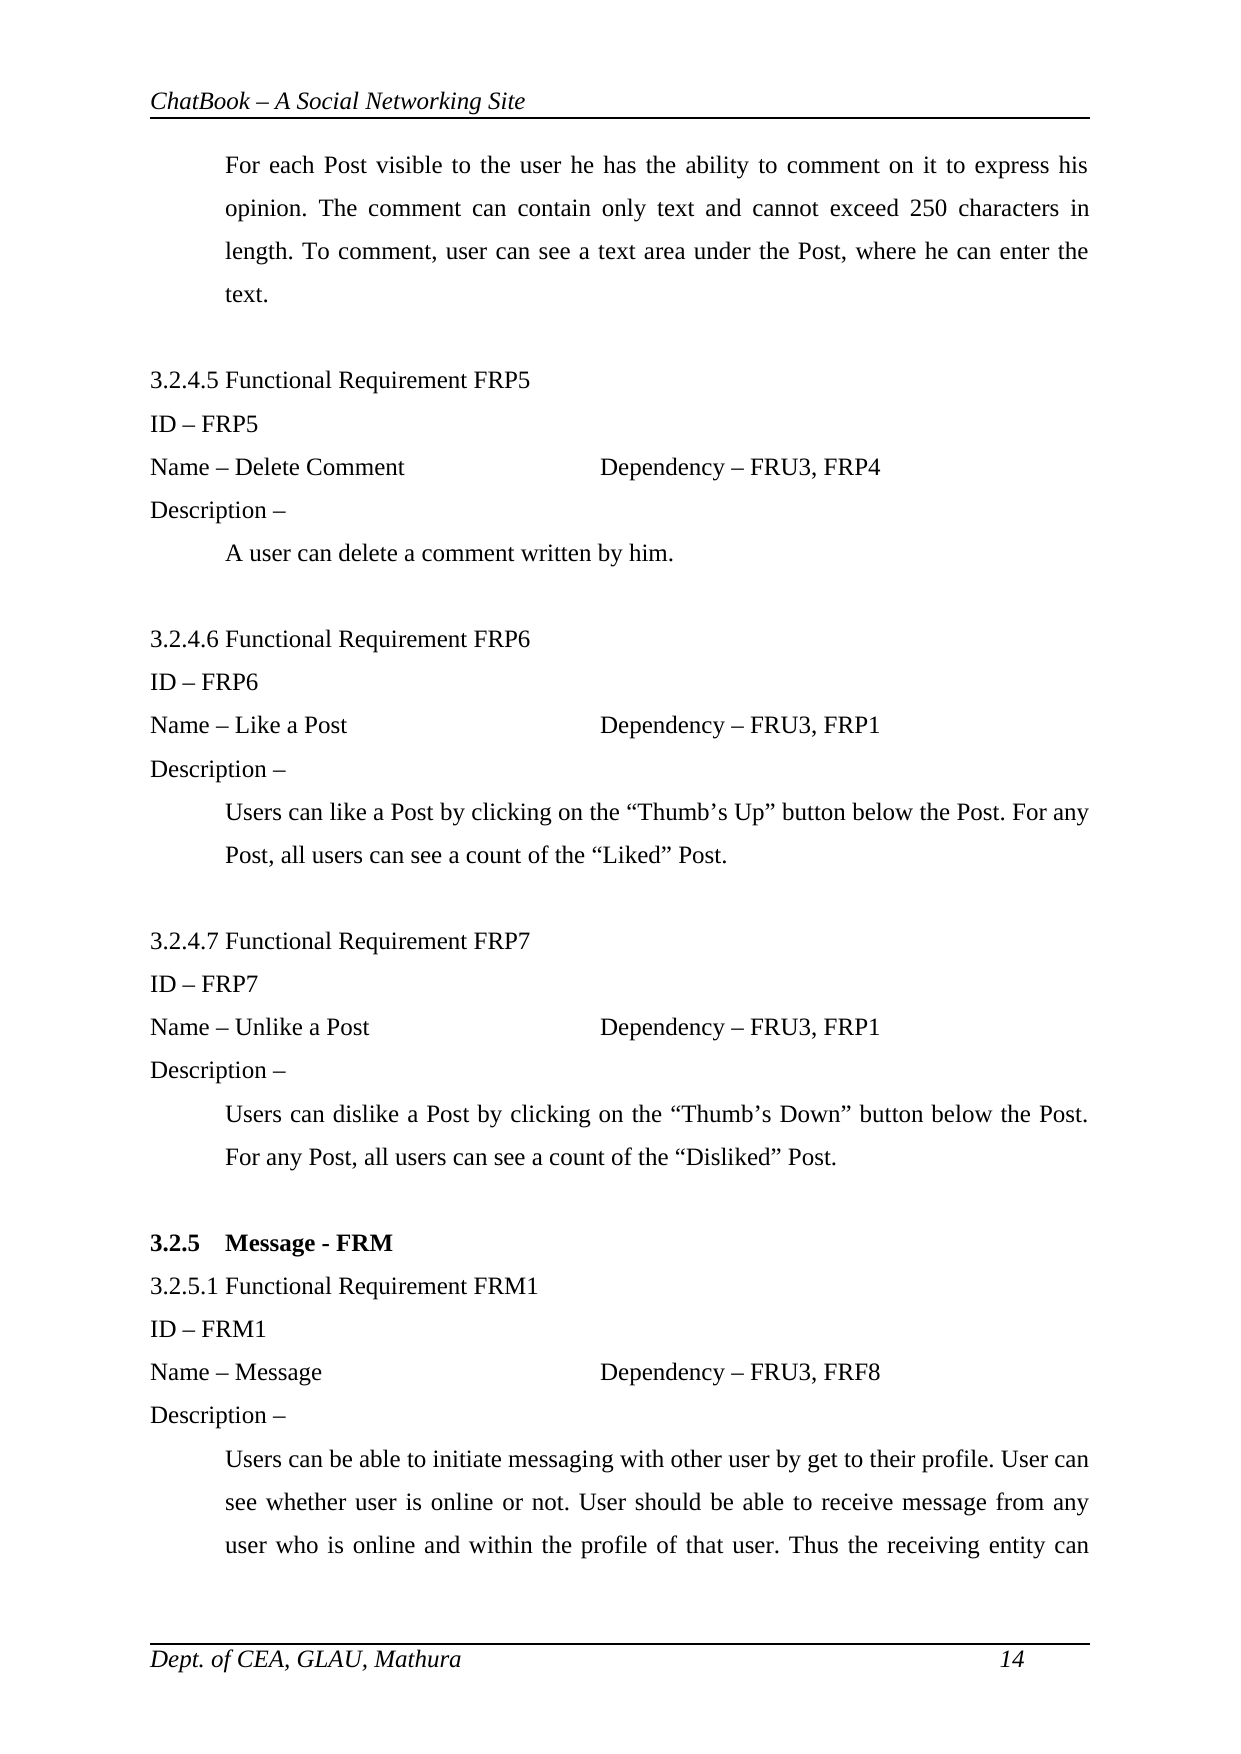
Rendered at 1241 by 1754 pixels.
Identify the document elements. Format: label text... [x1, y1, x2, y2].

text Users can dislike a Post by clicking on the “Thumb’s Down” button below the Post. For any Post, all users can see a count of the “Disliked” Post. [225, 1099, 1090, 1171]
text Name – Delete Comment Dependency – FRU3, FRP4 [150, 452, 1090, 481]
text Name – Like a Post Dependency – FRU3, FRP1 [150, 711, 1090, 739]
text 3.2.5.1 Functional Requirement FRM1 [150, 1271, 1090, 1300]
text Name – Message Dependency – FRU3, FRF8 [150, 1357, 1090, 1386]
text A user can delete a comment written by him. [225, 538, 1090, 567]
text Description – [150, 495, 1090, 524]
text 3.2.4.7 Functional Requirement FRP7 [150, 926, 1090, 955]
text 3.2.4.5 Functional Requirement FRP5 [150, 366, 1090, 394]
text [225, 1444, 1090, 1559]
text ID – FRP6 [150, 667, 1090, 696]
text Description – [150, 1401, 1090, 1429]
text ID – FRP7 [150, 969, 1090, 998]
text 3.2.5 Message - FRM [150, 1228, 1090, 1257]
text For each Post visible to the user he has the ability to comment on it to express his opinion. The comment can contain only text and cannot exceed 250 characters in length. To comment, user can see a text area under the Post, where he can enter the text. [225, 150, 1090, 308]
text Users can like a Post by clicking on the “Thumb’s Up” button below the Post. For any Post, all users can see a count of the “Liked” Post. [225, 797, 1090, 869]
text Description – [150, 1056, 1090, 1084]
text Name – Unlike a Post Dependency – FRU3, FRP1 [150, 1012, 1090, 1041]
text ID – FRP5 [150, 409, 1090, 437]
text ID – FRM1 [150, 1314, 1090, 1343]
text Description – [150, 754, 1090, 782]
text 3.2.4.6 Functional Requirement FRP6 [150, 624, 1090, 653]
